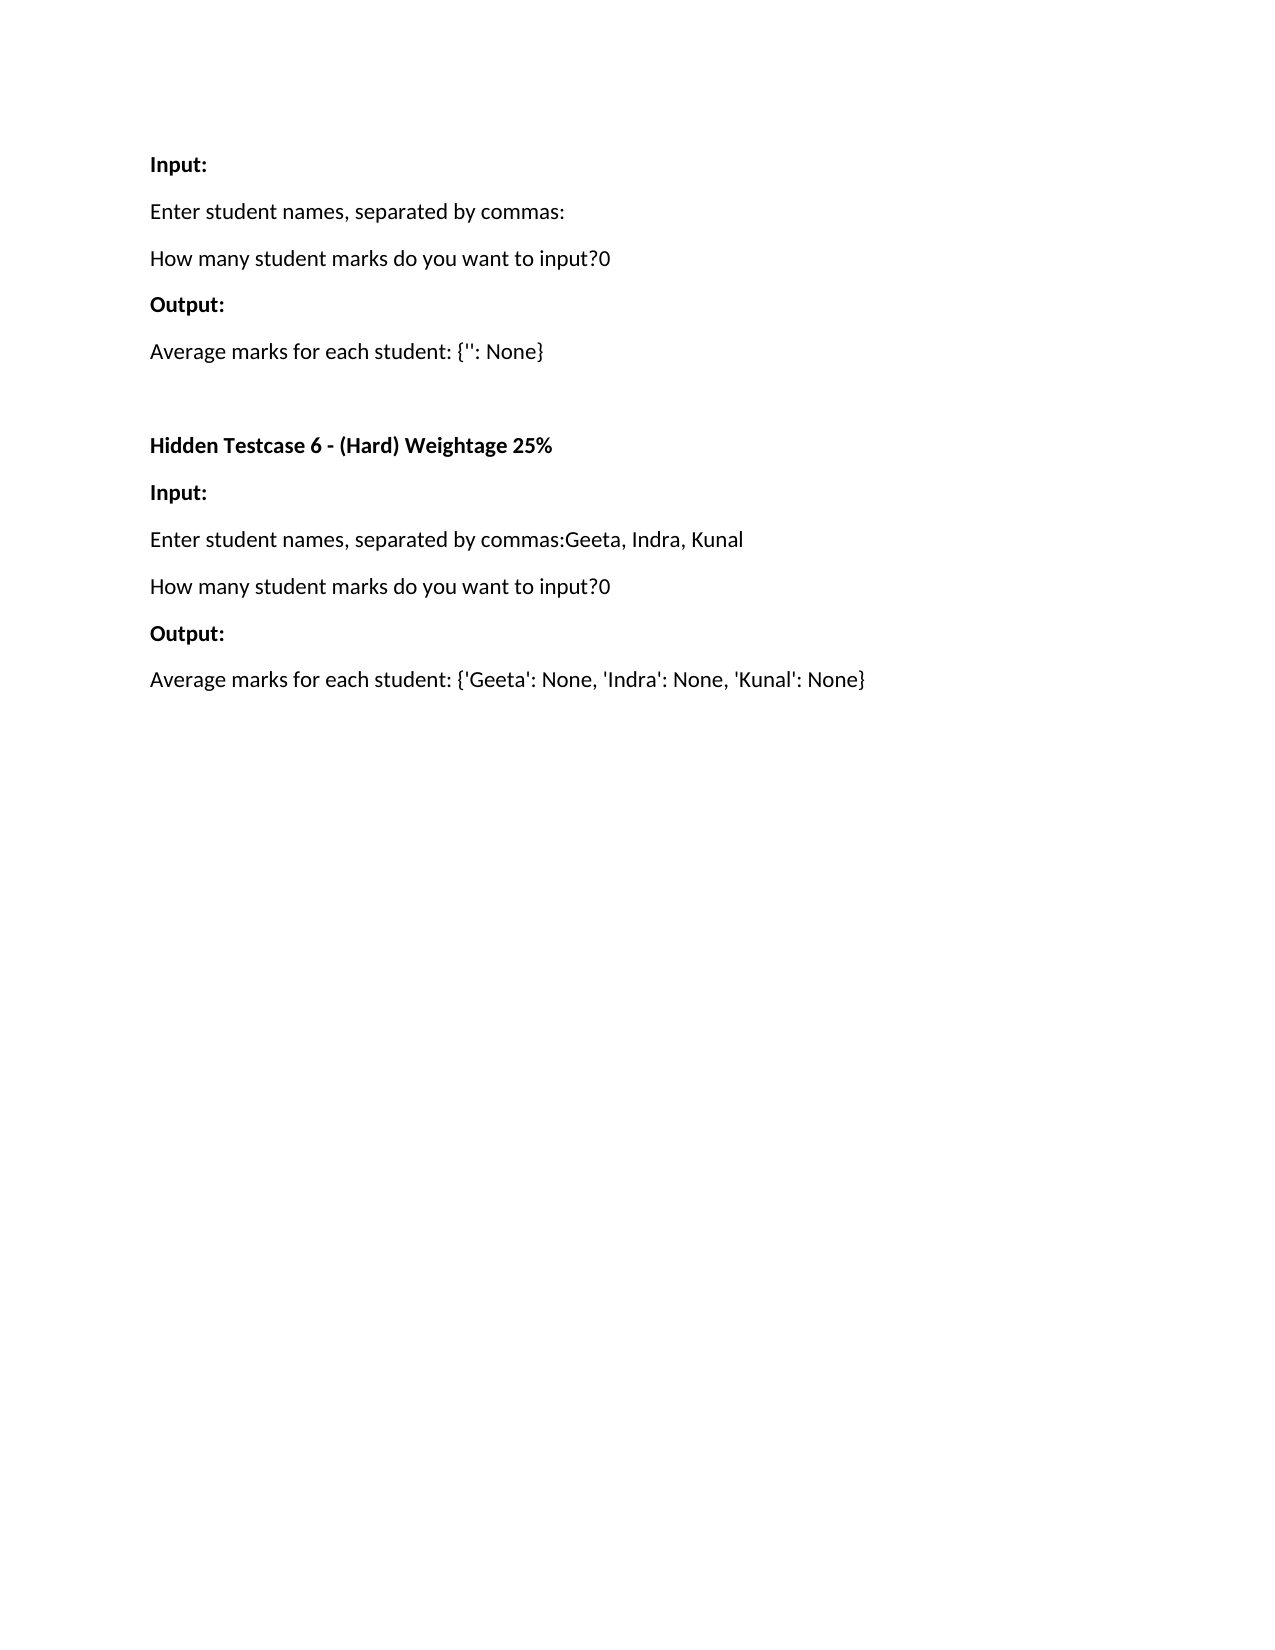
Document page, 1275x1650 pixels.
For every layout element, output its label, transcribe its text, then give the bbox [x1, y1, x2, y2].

text Output: [150, 291, 1125, 319]
text Average marks for each student: {'Geeta': None, 'Indra': None, 'Kunal': None} [150, 666, 1125, 694]
text Enter student names, separated by commas:Geeta, Indra, Kunal [150, 525, 1125, 553]
text Average marks for each student: {'': None} [150, 337, 1125, 366]
text How many student marks do you want to input?0 [150, 244, 1125, 272]
text Output: [150, 619, 1125, 647]
text Hidden Testcase 6 - (Hard) Weightage 25% [150, 431, 1125, 459]
text Input: [150, 150, 1125, 178]
text Input: [150, 478, 1125, 506]
text Enter student names, separated by commas: [150, 197, 1125, 225]
text How many student marks do you want to input?0 [150, 572, 1125, 600]
